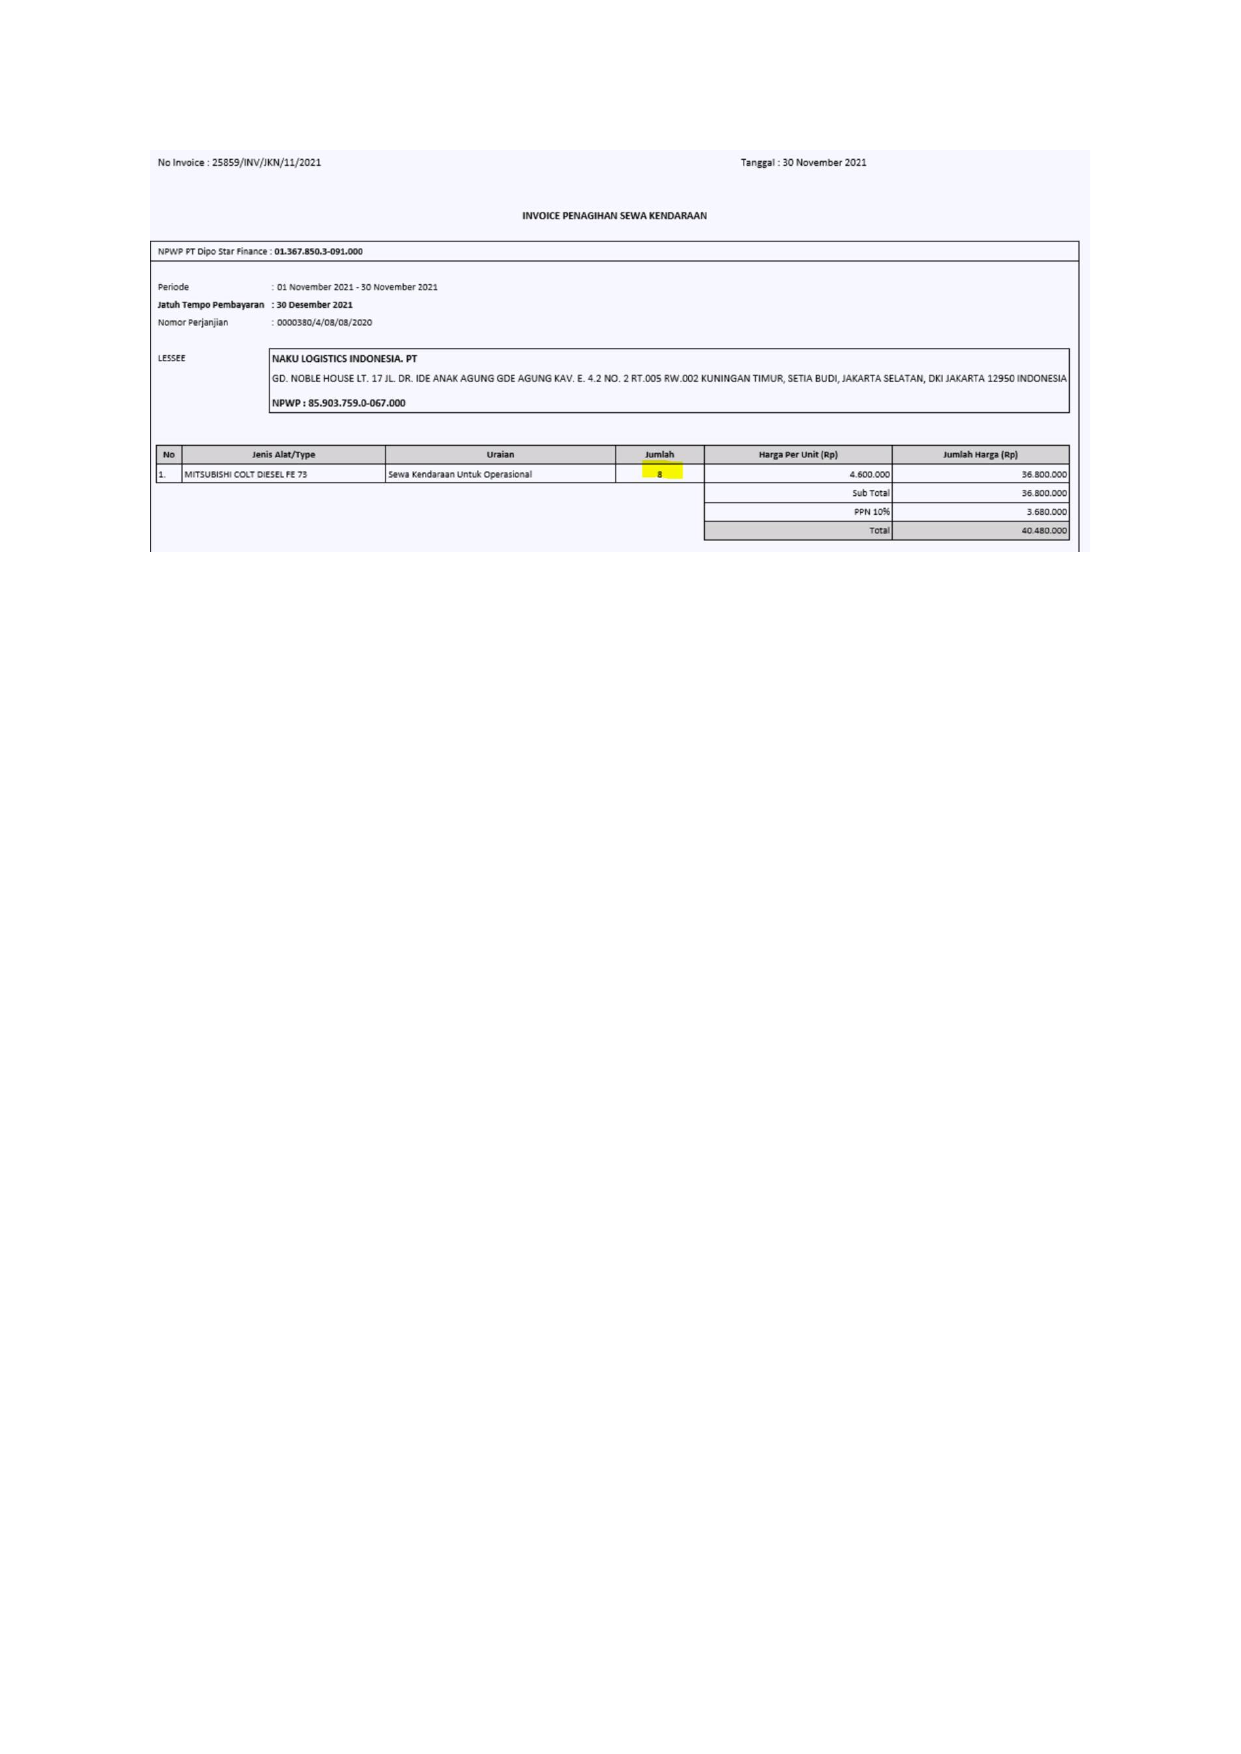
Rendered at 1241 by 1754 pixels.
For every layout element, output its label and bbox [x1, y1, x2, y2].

picture [150, 150, 1091, 552]
